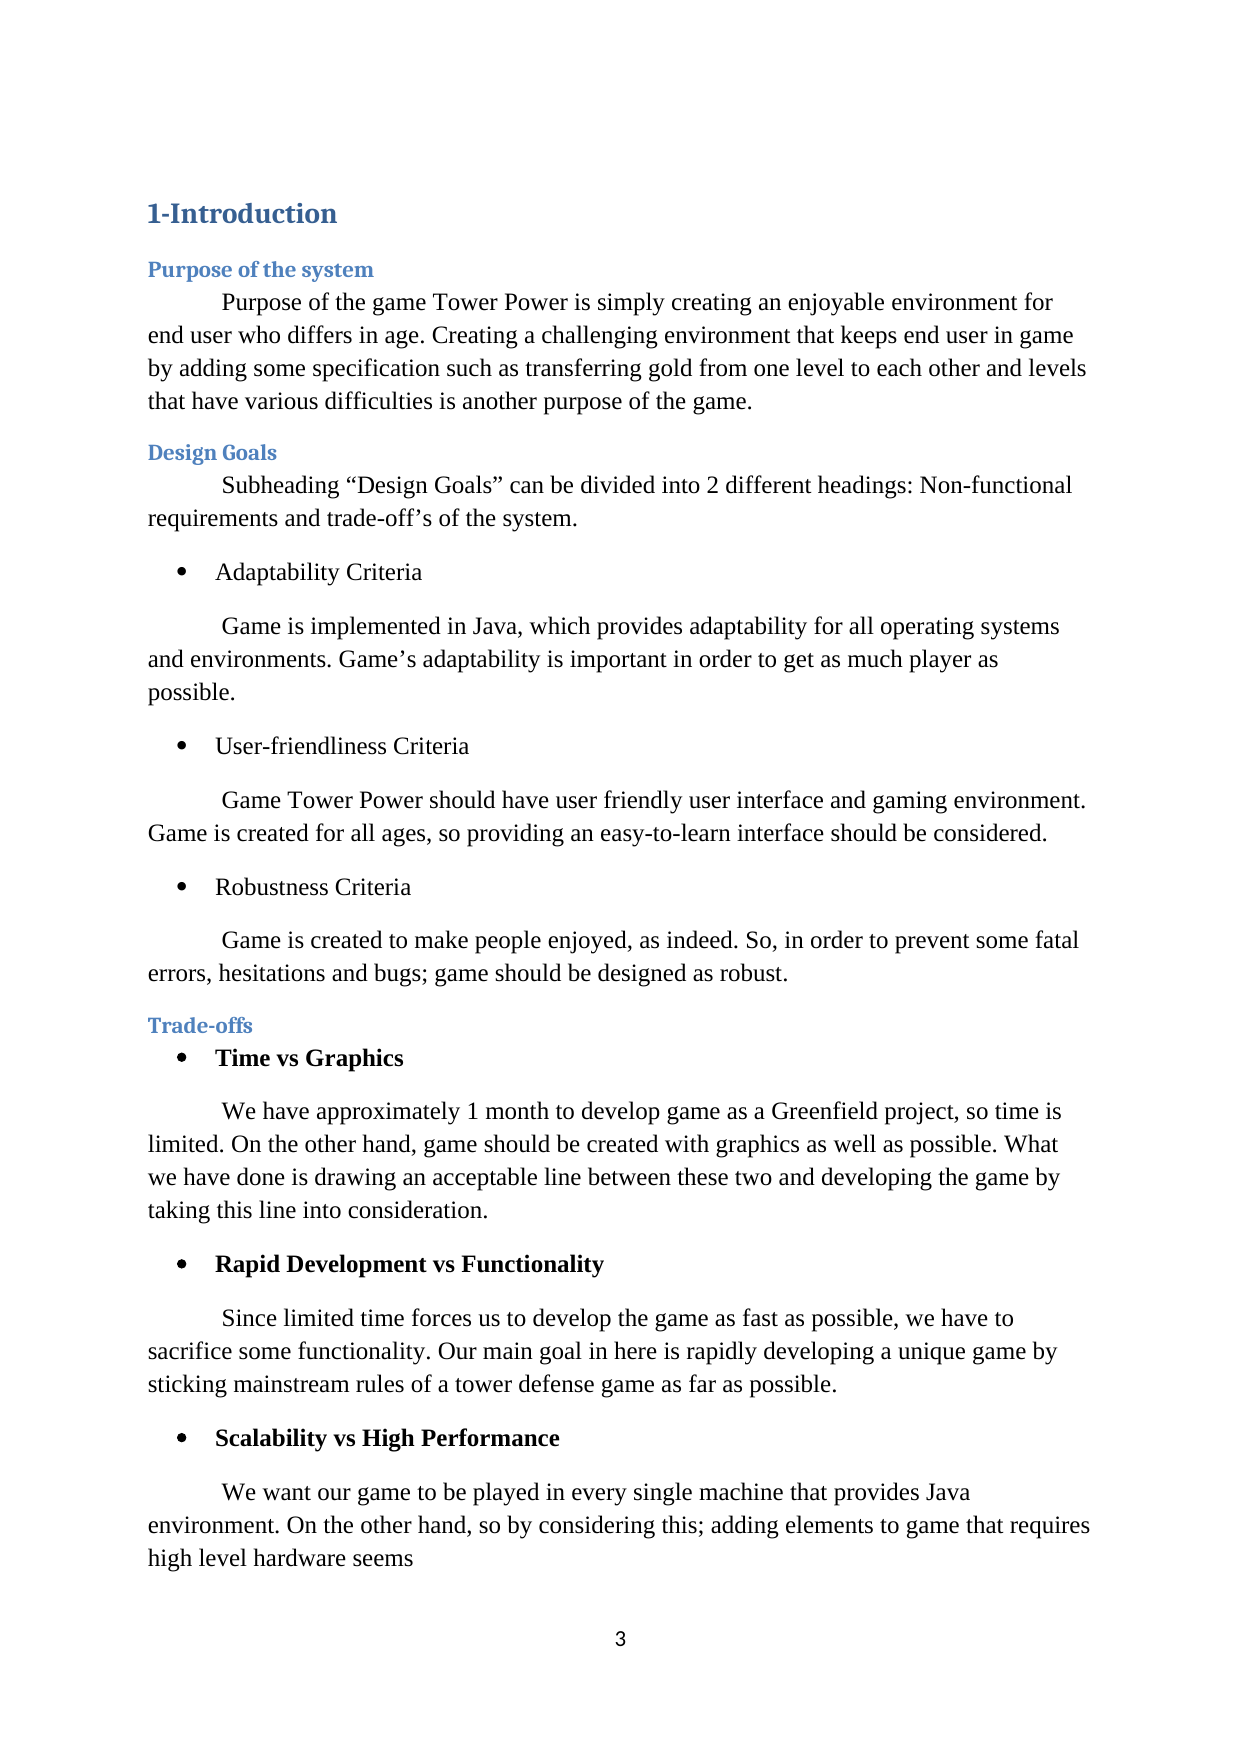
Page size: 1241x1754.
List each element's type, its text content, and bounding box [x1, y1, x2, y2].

text Subheading “Design Goals” can be divided into 2 different headings: Non-functional requirements and trade-off’s of the system. [148, 470, 1093, 532]
text Game Tower Power should have user friendly user interface and gaming environment. Game is created for all ages, so providing an easy-to-learn interface should be considered. [148, 785, 1093, 847]
subtitle Purpose of the system [148, 257, 1093, 283]
text We have approximately 1 month to develop game as a Greenfield project, so time is limited. On the other hand, game should be created with graphics as well as possible. What we have done is drawing an acceptable line between these two and developing the game by taking this line into consideration. [148, 1096, 1093, 1224]
subtitle 1-Introduction [148, 198, 1093, 231]
text Since limited time forces us to develop the game as fast as possible, we have to sacrifice some functionality. Our main goal in here is rapidly developing a unique game by sticking mainstream rules of a tower defense game as far as possible. [148, 1303, 1093, 1398]
list Rapid Development vs Functionality [177, 1249, 1093, 1278]
text Game is created to make people enjoyed, as indeed. So, in order to prevent some fatal errors, hesitations and bugs; game should be designed as robust. [148, 926, 1093, 987]
list Time vs Graphics [177, 1043, 1093, 1071]
list Scalability vs High Performance [177, 1423, 1093, 1452]
subtitle Design Goals [148, 440, 1093, 466]
text We want our game to be played in every single machine that provides Java environment. On the other hand, so by considering this; adding elements to game that requires high level hardware seems [148, 1477, 1093, 1572]
text Purpose of the game Tower Power is simply creating an enjoyable environment for end user who differs in age. Creating a challenging environment that keeps end user in game by adding some specification such as transferring gold from one level to each other and levels that have various difficulties is another purpose of the game. [148, 287, 1093, 415]
list Robustness Criteria [177, 872, 1093, 900]
list Adaptability Criteria [177, 557, 1093, 586]
list User-friendliness Criteria [177, 731, 1093, 760]
text Game is implemented in Java, which provides adaptability for all operating systems and environments. Game’s adaptability is important in order to get as much player as possible. [148, 611, 1093, 706]
subtitle Trade-offs [148, 1012, 1093, 1039]
